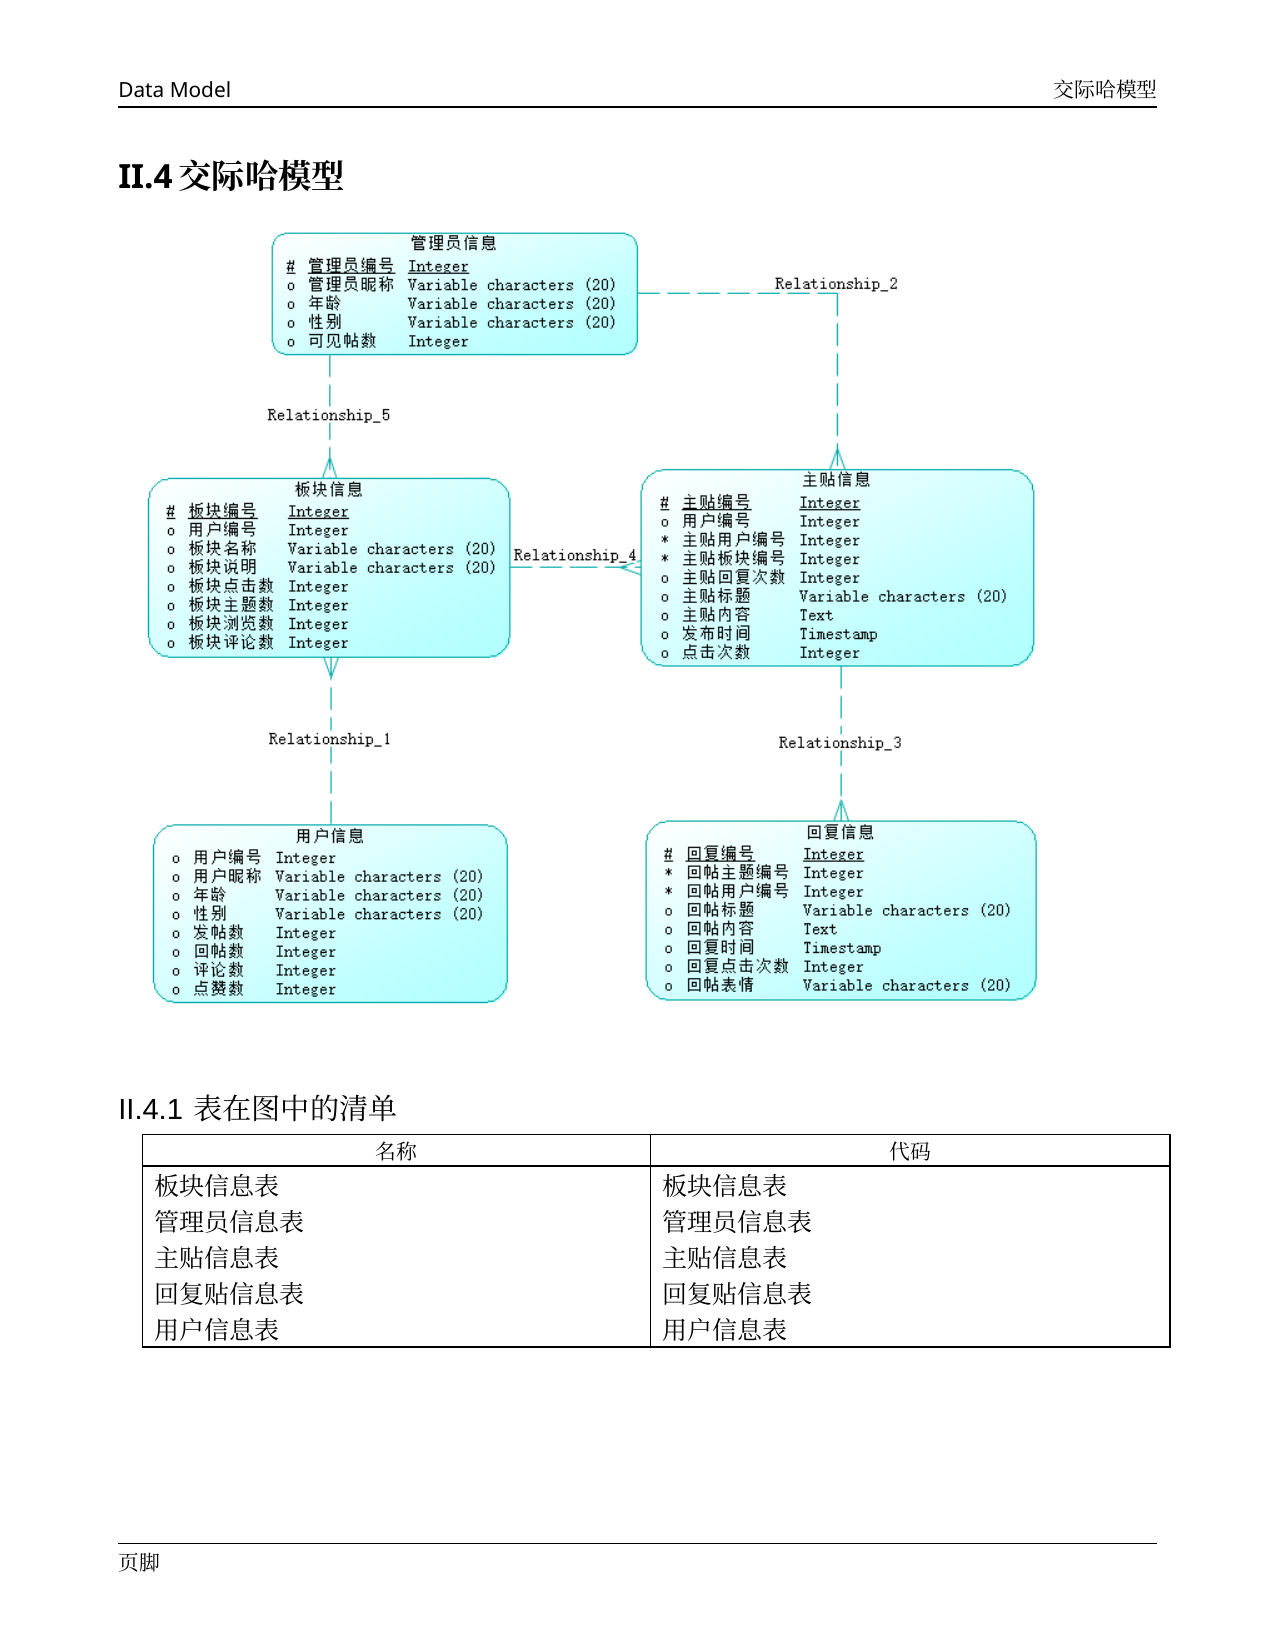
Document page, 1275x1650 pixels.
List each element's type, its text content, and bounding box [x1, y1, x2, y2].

table_cell 回复贴信息表 [143, 1275, 650, 1311]
table_cell 管理员信息表 [143, 1203, 650, 1239]
subtitle 交际哈模型 [118, 150, 1157, 198]
subtitle 表在图中的清单 [118, 1086, 1157, 1127]
table_header 名称 [143, 1135, 650, 1165]
table_cell 板块信息表 [651, 1167, 1169, 1203]
table_cell 回复贴信息表 [651, 1275, 1169, 1311]
table_cell 用户信息表 [143, 1311, 650, 1346]
table_cell 主贴信息表 [651, 1239, 1169, 1274]
table_cell 板块信息表 [143, 1167, 650, 1203]
table_header 代码 [651, 1135, 1169, 1165]
picture [138, 204, 1137, 1032]
table_cell 用户信息表 [651, 1311, 1169, 1346]
table_cell 主贴信息表 [143, 1239, 650, 1274]
table_cell 管理员信息表 [651, 1203, 1169, 1239]
